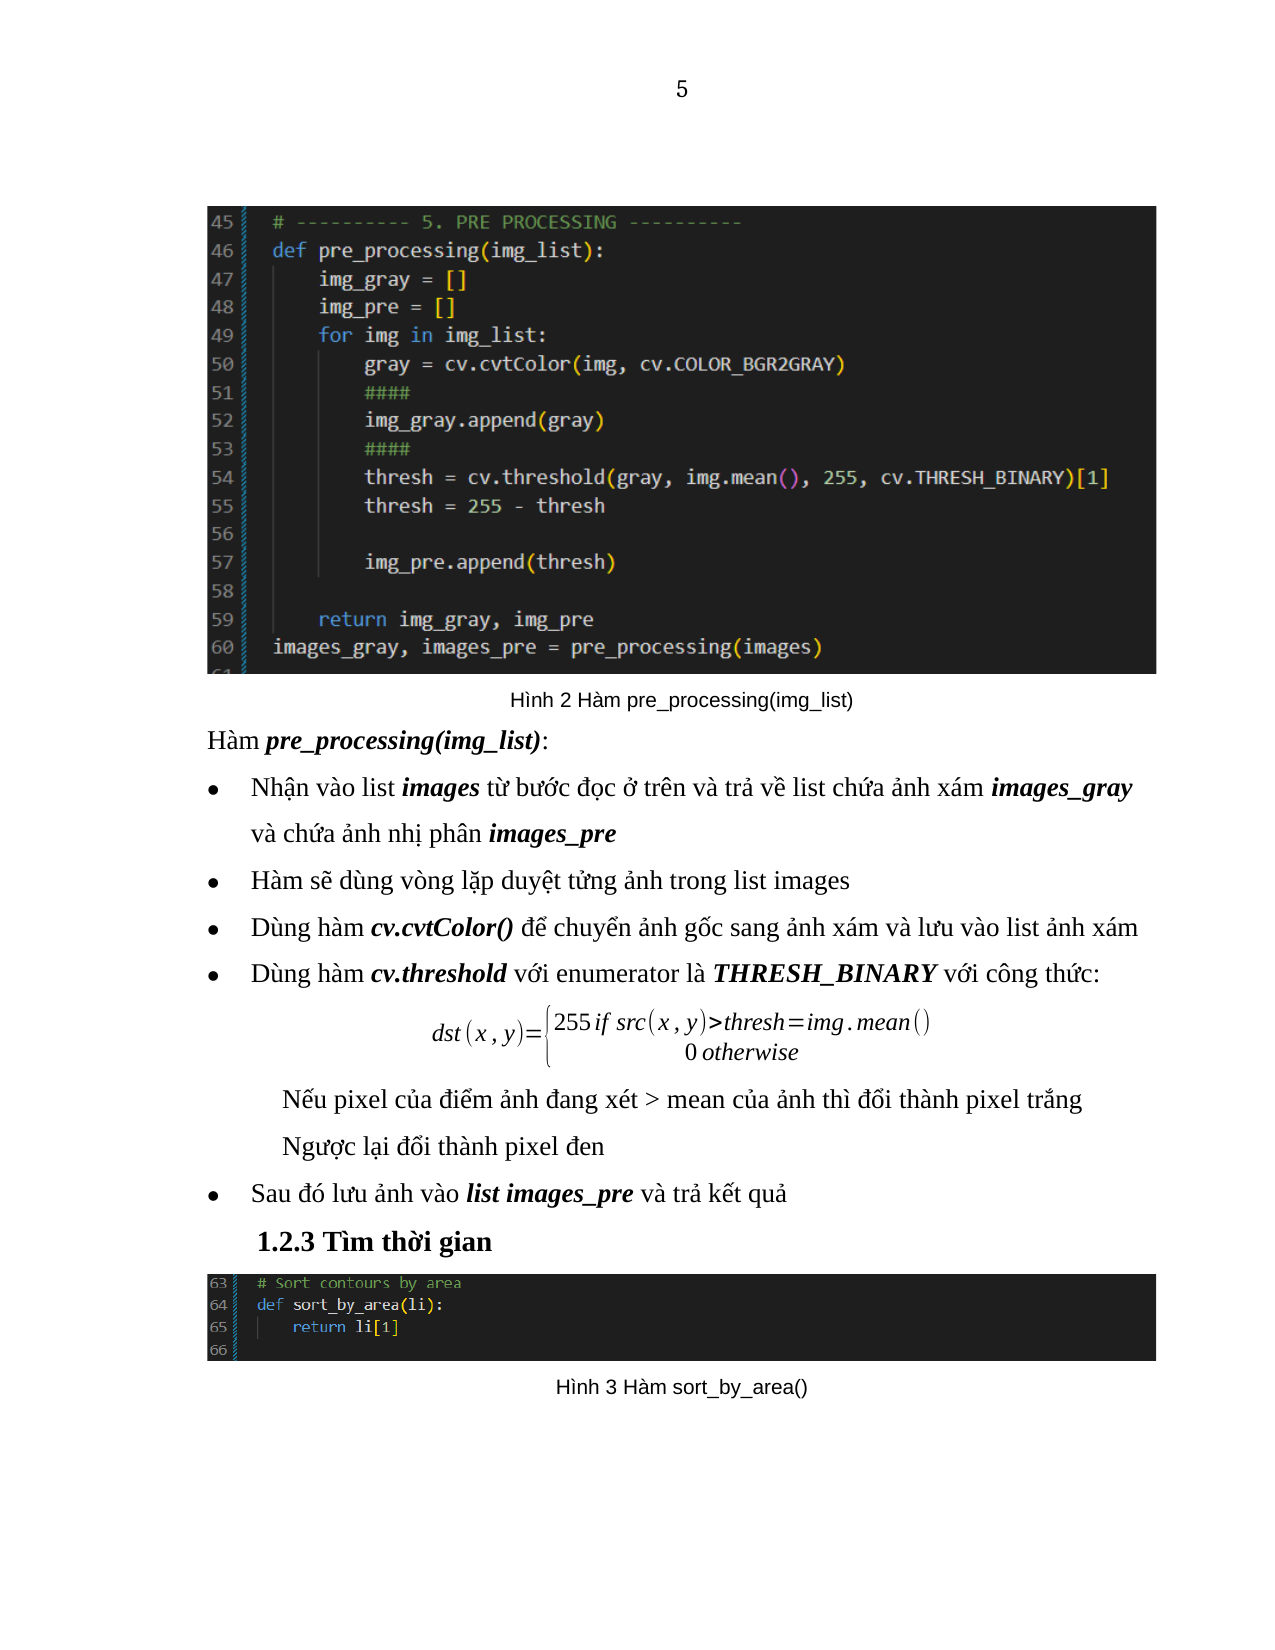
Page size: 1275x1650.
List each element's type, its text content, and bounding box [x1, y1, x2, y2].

list Sau đó lưu ảnh vào list images_pre và trả kết quả [207, 1177, 1157, 1208]
list Dùng hàm cv.cvtColor() để chuyển ảnh gốc sang ảnh xám và lưu vào list ảnh xám [207, 911, 1157, 942]
list Tìm thời gian [207, 1224, 1157, 1257]
list Hình 2 Hàm pre_processing(img_list) [207, 688, 1157, 712]
list Nếu pixel của điểm ảnh đang xét > mean của ảnh thì đổi thành pixel trắng [207, 1083, 1157, 1114]
list Hàm pre_processing(img_list): [207, 724, 1157, 755]
picture [207, 206, 1157, 674]
list Hàm sẽ dùng vòng lặp duyệt tửng ảnh trong list images [207, 864, 1157, 895]
list Nhận vào list images từ bước đọc ở trên và trả về list chứa ảnh xám images_gray và chứa ảnh nhị phân images_pre [207, 771, 1157, 848]
list Hình 3 Hàm sort_by_area() [207, 1375, 1157, 1399]
list Ngược lại đổi thành pixel đen [207, 1130, 1157, 1162]
list Dùng hàm cv.threshold với enumerator là THRESH_BINARY với công thức: [207, 957, 1157, 988]
picture [207, 1274, 1157, 1361]
